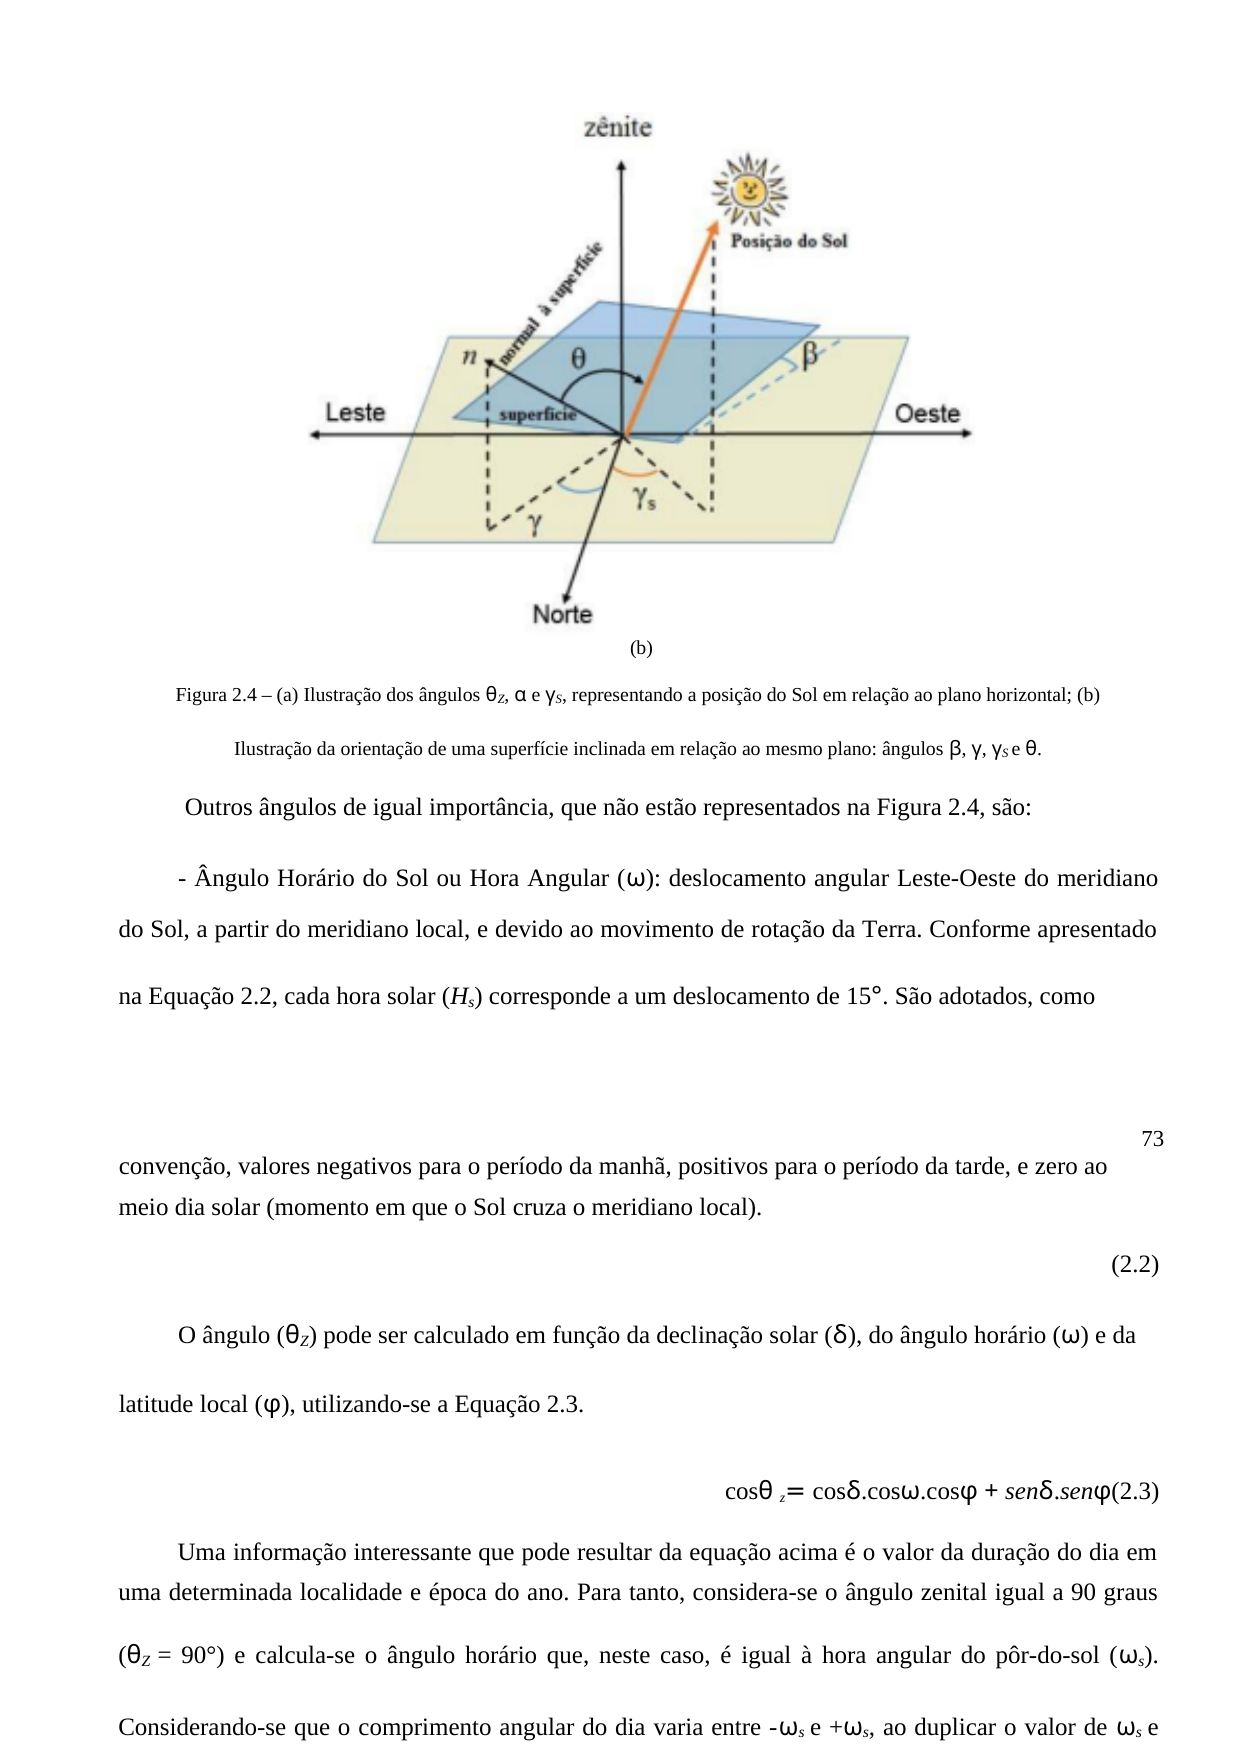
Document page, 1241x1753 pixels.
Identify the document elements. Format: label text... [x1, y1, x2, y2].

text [118, 1537, 1159, 1749]
text O ângulo (θZ) pode ser calculado em função da declinação solar (δ), do ângulo horário (ω) e da latitude local (φ), utilizando-se a Equação 2.3. [118, 1307, 1159, 1427]
text 73 [0, 1125, 1164, 1151]
text Outros ângulos de igual importância, que não estão representados na Figura 2.4, são: [0, 792, 1032, 821]
text (2.2) [0, 1249, 1159, 1278]
picture [299, 112, 976, 636]
text convenção, valores negativos para o período da manhã, positivos para o período da tarde, e zero ao meio dia solar (momento em que o Sol cruza o meridiano local). [118, 1151, 1158, 1221]
text - Ângulo Horário do Sol ou Hora Angular (ω): deslocamento angular Leste-Oeste do meridiano do Sol, a partir do meridiano local, e devido ao movimento de rotação da Terra. Conforme apresentado na Equação 2.2, cada hora solar (Hs) corresponde a um deslocamento de 15°. São adotados, como [118, 849, 1159, 1019]
text Figura 2.4 – (a) Ilustração dos ângulos θZ, α e γS, representando a posição do Sol em relação ao plano horizontal; (b) Ilustração da orientação de uma superfície inclinada em relação ao mesmo plano: ângulos β, γ, γS e θ. [150, 672, 1126, 766]
text (b) [0, 636, 653, 659]
text cosθ z= cosδ.cosω.cosφ + senδ.senφ(2.3) [0, 1463, 1159, 1514]
